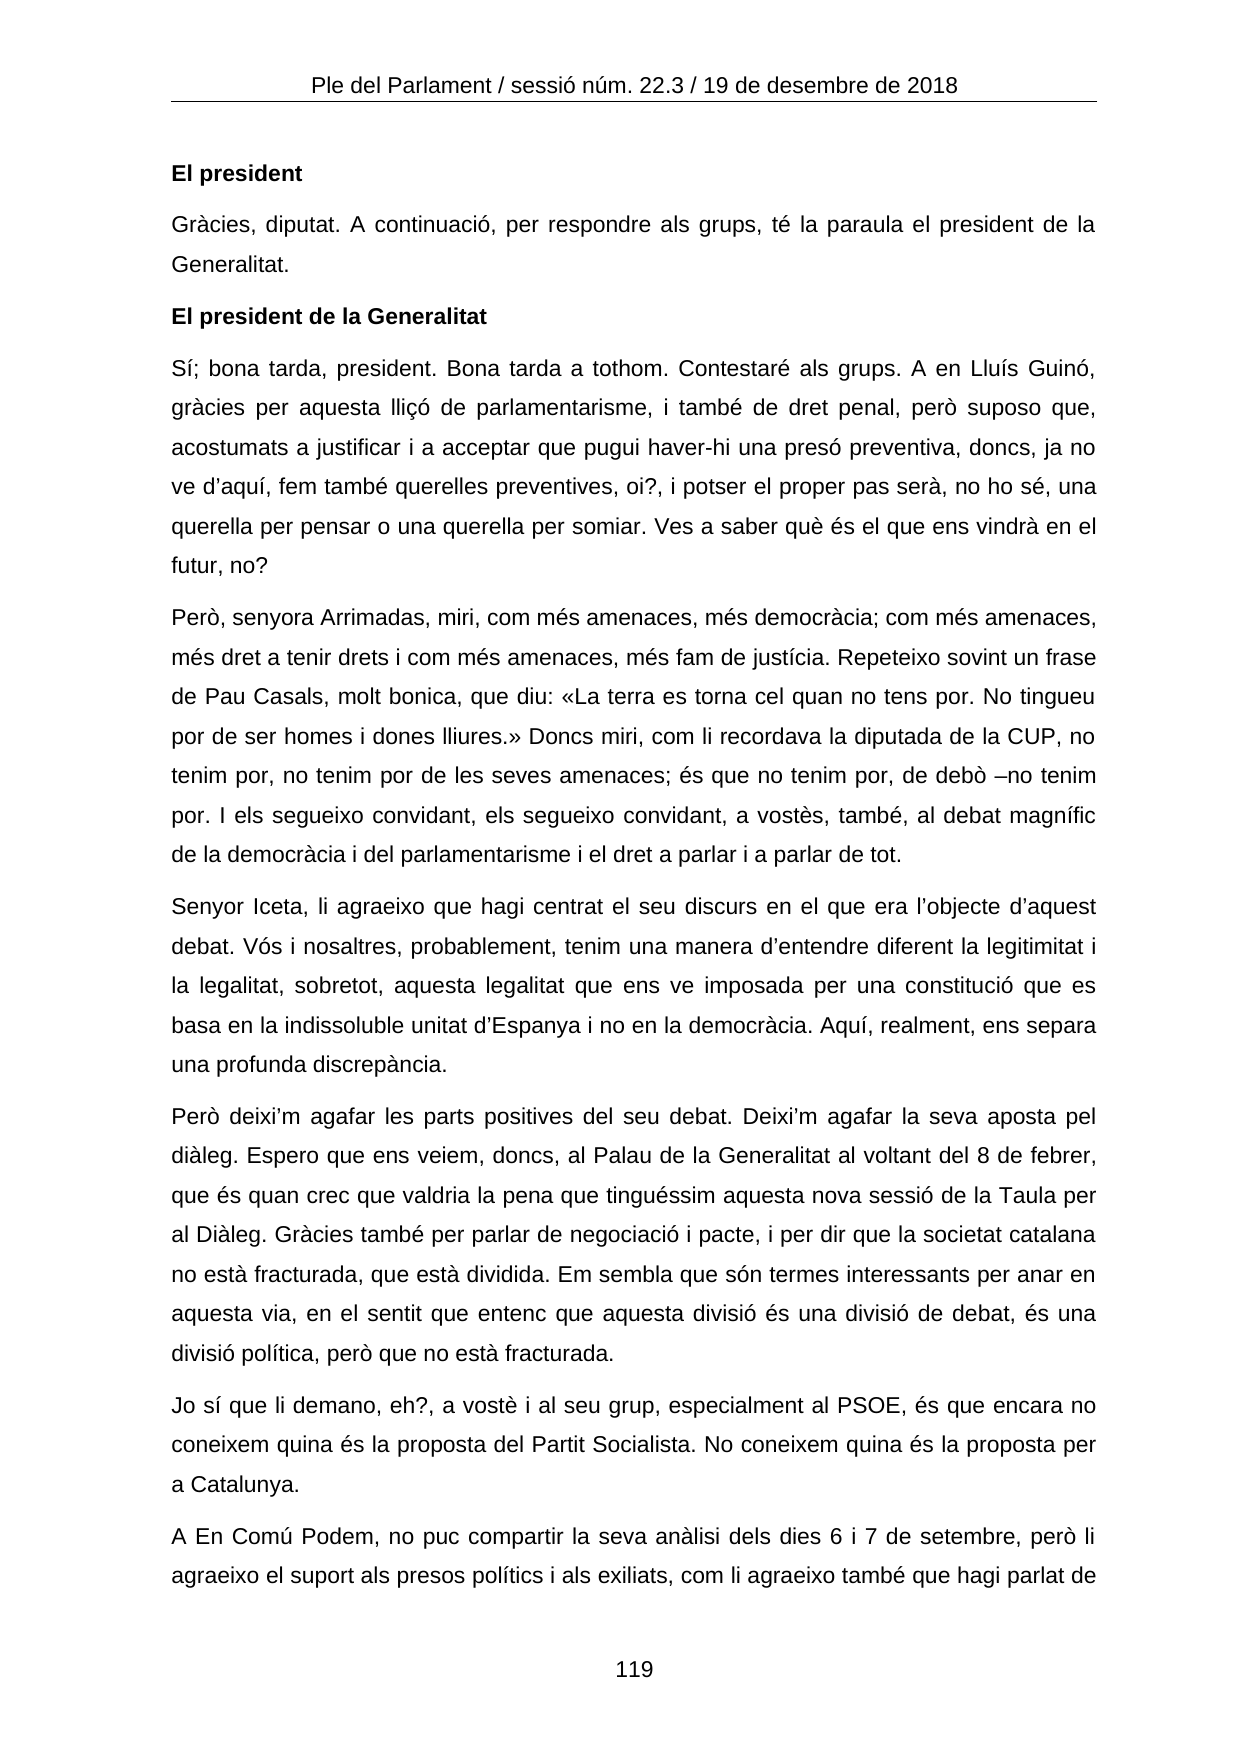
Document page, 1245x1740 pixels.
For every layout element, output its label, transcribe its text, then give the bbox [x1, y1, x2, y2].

text Senyor Iceta, li agraeixo que hagi centrat el seu discurs en el que era l’objecte d’aquest debat. Vós i nosaltres, probablement, tenim una manera d’entendre diferent la legitimitat i la legalitat, sobretot, aquesta legalitat que ens ve imposada per una constitució que es basa en la indissoluble unitat d’Espanya i no en la democràcia. Aquí, realment, ens separa una profunda discrepància. [171, 893, 1097, 1077]
text Gràcies, diputat. A continuació, per respondre als grups, té la paraula el president de la Generalitat. [171, 211, 1097, 277]
text Però deixi’m agafar les parts positives del seu debat. Deixi’m agafar la seva aposta pel diàleg. Espero que ens veiem, doncs, al Palau de la Generalitat al voltant del 8 de febrer, que és quan crec que valdria la pena que tinguéssim aquesta nova sessió de la Taula per al Diàleg. Gràcies també per parlar de negociació i pacte, i per dir que la societat catalana no està fracturada, que està dividida. Em sembla que són termes interessants per anar en aquesta via, en el sentit que entenc que aquesta divisió és una divisió de debat, és una divisió política, però que no està fracturada. [171, 1103, 1097, 1366]
text Jo sí que li demano, eh?, a vostè i al seu grup, especialment al PSOE, és que encara no coneixem quina és la proposta del Partit Socialista. No coneixem quina és la proposta per a Catalunya. [171, 1392, 1097, 1497]
text Però, senyora Arrimadas, miri, com més amenaces, més democràcia; com més amenaces, més dret a tenir drets i com més amenaces, més fam de justícia. Repeteixo sovint un frase de Pau Casals, molt bonica, que diu: «La terra es torna cel quan no tens por. No tingueu por de ser homes i dones lliures.» Doncs miri, com li recordava la diputada de la CUP, no tenim por, no tenim por de les seves amenaces; és que no tenim por, de debò –no tenim por. I els segueixo convidant, els segueixo convidant, a vostès, també, al debat magnífic de la democràcia i del parlamentarisme i el dret a parlar i a parlar de tot. [171, 604, 1097, 867]
text Sí; bona tarda, president. Bona tarda a tothom. Contestaré als grups. A en Lluís Guinó, gràcies per aquesta lliçó de parlamentarisme, i també de dret penal, però suposo que, acostumats a justificar i a acceptar que pugui haver-hi una presó preventiva, doncs, ja no ve d’aquí, fem també querelles preventives, oi?, i potser el proper pas serà, no ho sé, una querella per pensar o una querella per somiar. Ves a saber què és el que ens vindrà en el futur, no? [171, 355, 1097, 579]
text El president [171, 159, 1097, 186]
text El president de la Generalitat [171, 303, 1097, 329]
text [171, 1523, 1097, 1589]
